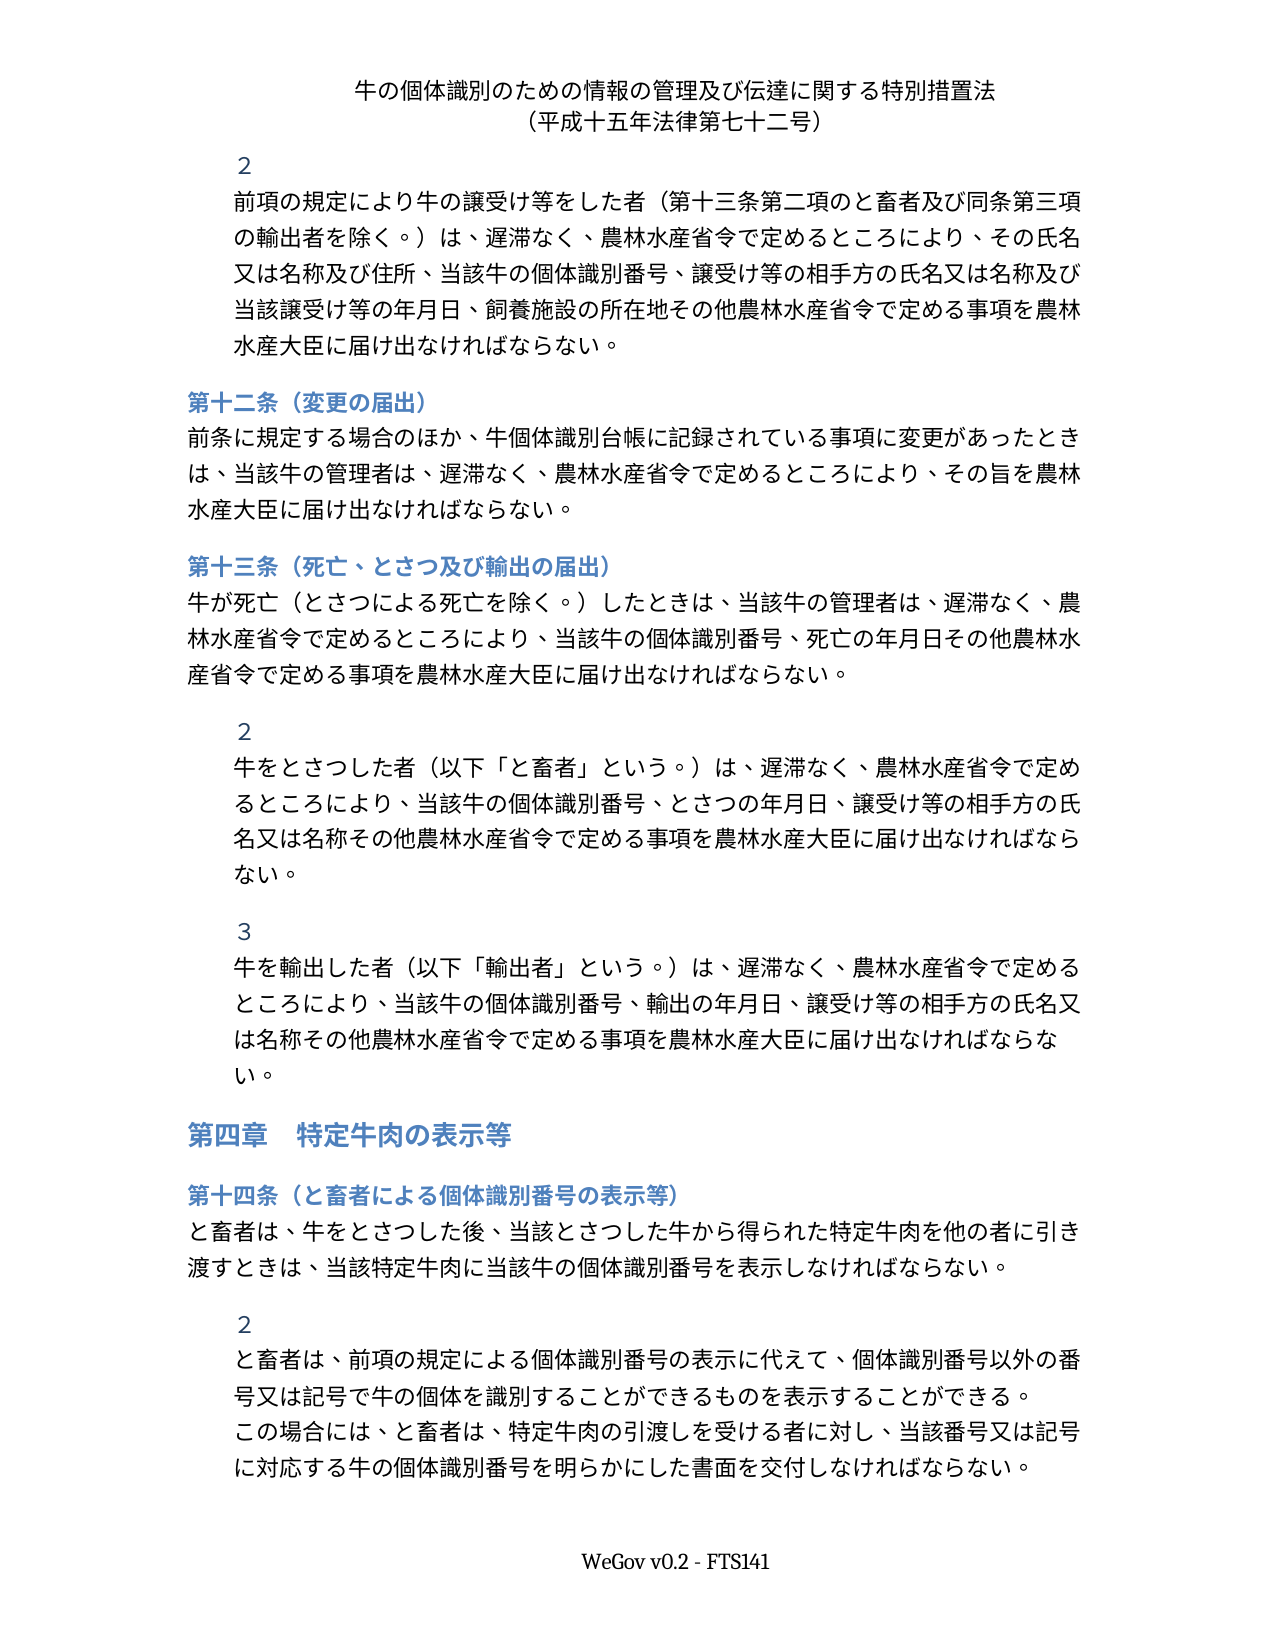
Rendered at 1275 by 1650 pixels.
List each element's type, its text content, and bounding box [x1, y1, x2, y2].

text 牛をとさつした者（以下「と畜者」という。）は、遅滞なく、農林水産省令で定めるところにより、当該牛の個体識別番号、とさつの年月日、譲受け等の相手方の氏名又は名称その他農林水産省令で定める事項を農林水産大臣に届け出なければならない。 [233, 752, 1087, 891]
subtitle 第十二条（変更の届出） [187, 386, 1087, 418]
text 牛が死亡（とさつによる死亡を除く。）したときは、当該牛の管理者は、遅滞なく、農林水産省令で定めるところにより、当該牛の個体識別番号、死亡の年月日その他農林水産省令で定める事項を農林水産大臣に届け出なければならない。 [187, 587, 1087, 690]
subtitle ２ [233, 716, 1087, 747]
subtitle ２ [233, 1308, 1087, 1340]
subtitle ２ [233, 150, 1087, 181]
text と畜者は、牛をとさつした後、当該とさつした牛から得られた特定牛肉を他の者に引き渡すときは、当該特定牛肉に当該牛の個体識別番号を表示しなければならない。 [187, 1216, 1087, 1283]
subtitle 第十三条（死亡、とさつ及び輸出の届出） [187, 551, 1087, 582]
text 前条に規定する場合のほか、牛個体識別台帳に記録されている事項に変更があったときは、当該牛の管理者は、遅滞なく、農林水産省令で定めるところにより、その旨を農林水産大臣に届け出なければならない。 [187, 422, 1087, 526]
subtitle 第四章 特定牛肉の表示等 [187, 1117, 1087, 1153]
text 前項の規定により牛の譲受け等をした者（第十三条第二項のと畜者及び同条第三項の輸出者を除く。）は、遅滞なく、農林水産省令で定めるところにより、その氏名又は名称及び住所、当該牛の個体識別番号、譲受け等の相手方の氏名又は名称及び当該譲受け等の年月日、飼養施設の所在地その他農林水産省令で定める事項を農林水産大臣に届け出なければならない。 [233, 186, 1087, 361]
subtitle ３ [233, 916, 1087, 947]
subtitle 第十四条（と畜者による個体識別番号の表示等） [187, 1180, 1087, 1211]
text 牛を輸出した者（以下「輸出者」という。）は、遅滞なく、農林水産省令で定めるところにより、当該牛の個体識別番号、輸出の年月日、譲受け等の相手方の氏名又は名称その他農林水産省令で定める事項を農林水産大臣に届け出なければならない。 [233, 952, 1087, 1091]
text と畜者は、前項の規定による個体識別番号の表示に代えて、個体識別番号以外の番号又は記号で牛の個体を識別することができるものを表示することができる。 この場合には、と畜者は、特定牛肉の引渡しを受ける者に対し、当該番号又は記号に対応する牛の個体識別番号を明らかにした書面を交付しなければならない。 [233, 1344, 1087, 1483]
